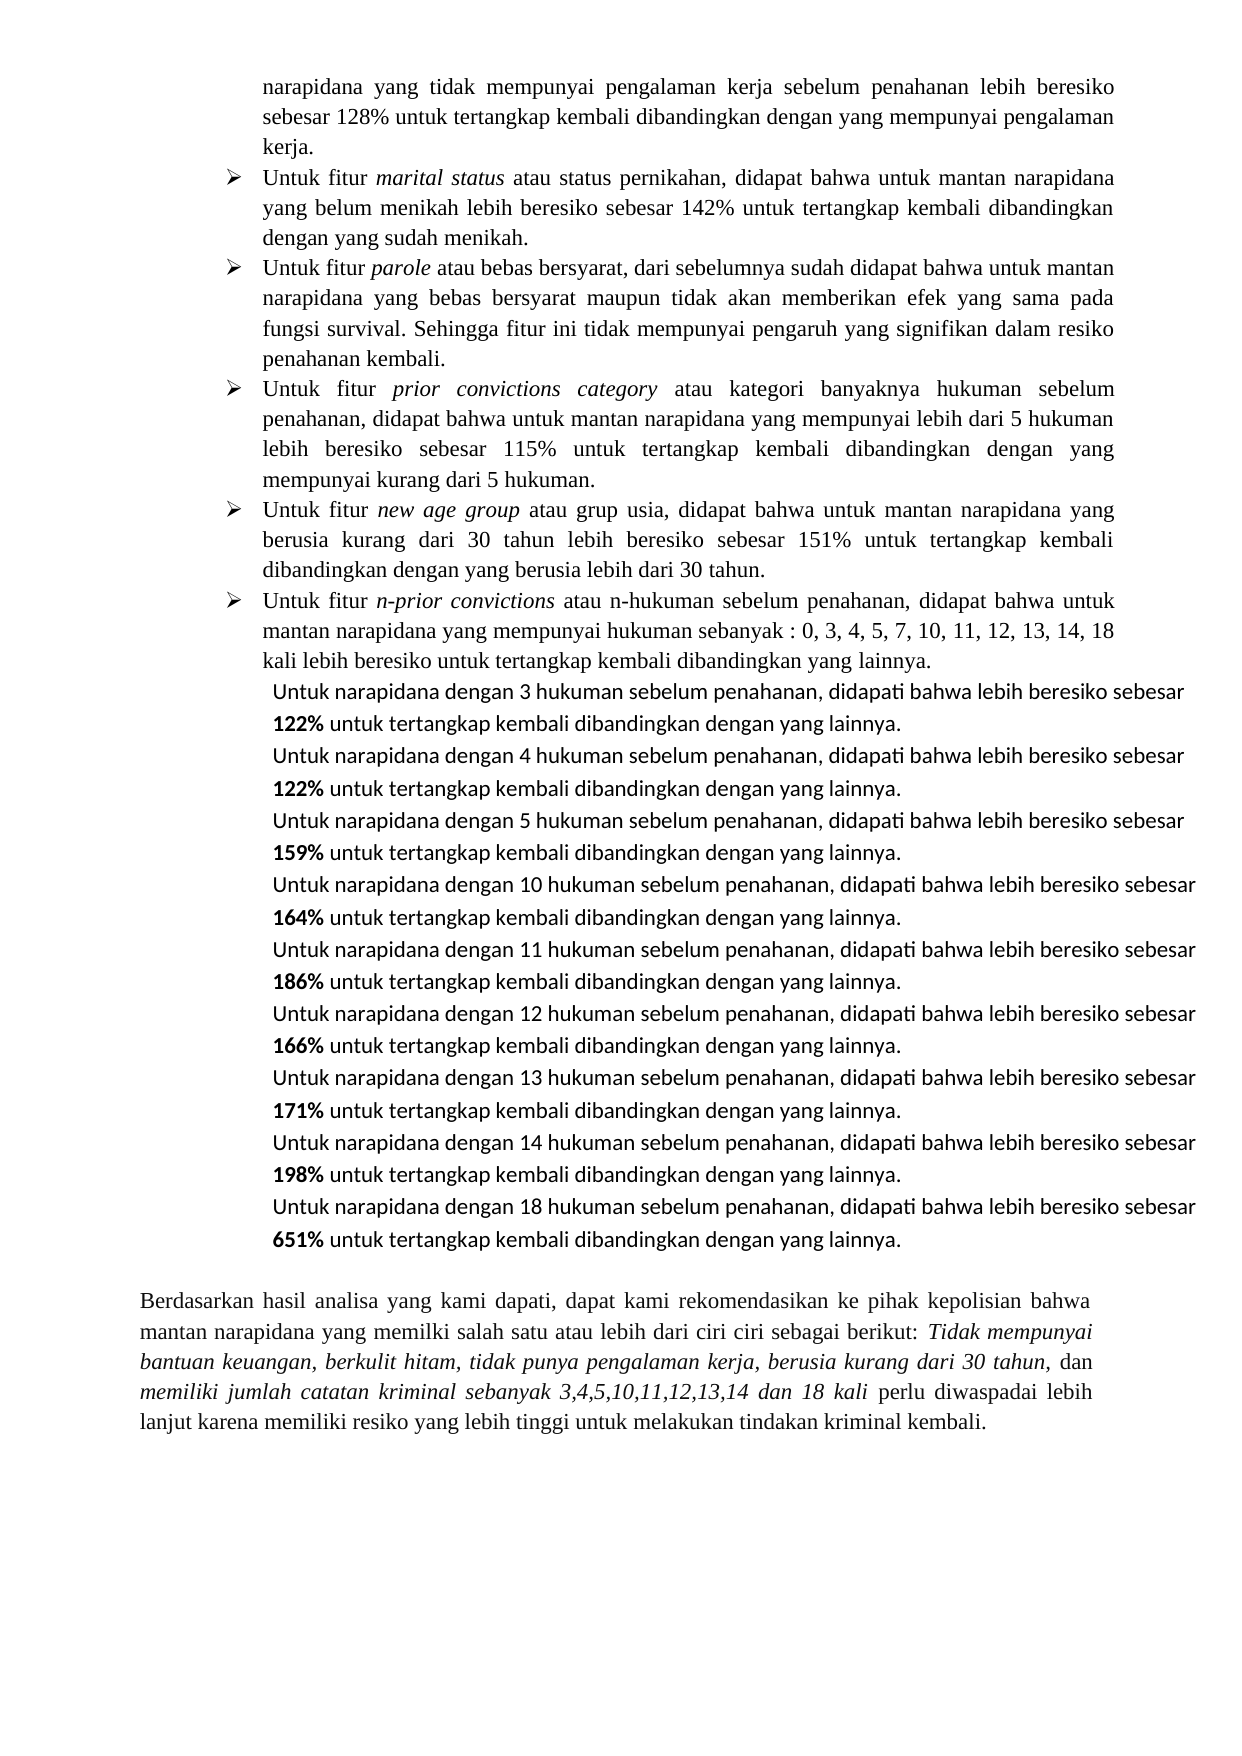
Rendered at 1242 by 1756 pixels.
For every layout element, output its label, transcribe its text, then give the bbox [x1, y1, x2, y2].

text narapidana yang tidak mempunyai pengalaman kerja sebelum penahanan lebih beresiko sebesar 128% untuk tertangkap kembali dibandingkan dengan yang mempunyai pengalaman kerja. [262, 73, 1116, 160]
text Untuk narapidana dengan 11 hukuman sebelum penahanan, didapati bahwa lebih beresiko sebesar [272, 935, 1231, 963]
list Untuk fitur new age group atau grup usia, didapat bahwa untuk mantan narapidana yang berusia kurang dari 30 tahun lebih beresiko sebesar 151% untuk tertangkap kembali dibandingkan dengan yang berusia lebih dari 30 tahun. [225, 496, 1116, 583]
text Untuk narapidana dengan 4 hukuman sebelum penahanan, didapati bahwa lebih beresiko sebesar [272, 741, 1231, 769]
text 122% untuk tertangkap kembali dibandingkan dengan yang lainnya. [272, 774, 1231, 802]
text 164% untuk tertangkap kembali dibandingkan dengan yang lainnya. [272, 903, 1231, 931]
text 122% untuk tertangkap kembali dibandingkan dengan yang lainnya. [272, 709, 1231, 737]
text Untuk narapidana dengan 3 hukuman sebelum penahanan, didapati bahwa lebih beresiko sebesar [272, 677, 1231, 705]
text Untuk narapidana dengan 13 hukuman sebelum penahanan, didapati bahwa lebih beresiko sebesar [272, 1063, 1231, 1092]
text 159% untuk tertangkap kembali dibandingkan dengan yang lainnya. [272, 838, 1231, 866]
text Untuk narapidana dengan 18 hukuman sebelum penahanan, didapati bahwa lebih beresiko sebesar [272, 1192, 1231, 1221]
text Untuk narapidana dengan 10 hukuman sebelum penahanan, didapati bahwa lebih beresiko sebesar [272, 870, 1231, 898]
text 166% untuk tertangkap kembali dibandingkan dengan yang lainnya. [272, 1032, 1231, 1059]
text 198% untuk tertangkap kembali dibandingkan dengan yang lainnya. [272, 1160, 1231, 1188]
list Untuk fitur parole atau bebas bersyarat, dari sebelumnya sudah didapat bahwa untuk mantan narapidana yang bebas bersyarat maupun tidak akan memberikan efek yang sama pada fungsi survival. Sehingga fitur ini tidak mempunyai pengaruh yang signifikan dalam resiko penahanan kembali. [225, 254, 1115, 371]
text 171% untuk tertangkap kembali dibandingkan dengan yang lainnya. [272, 1096, 1231, 1124]
list Untuk fitur prior convictions category atau kategori banyaknya hukuman sebelum penahanan, didapat bahwa untuk mantan narapidana yang mempunyai lebih dari 5 hukuman lebih beresiko sebesar 115% untuk tertangkap kembali dibandingkan dengan yang mempunyai kurang dari 5 hukuman. [225, 375, 1115, 492]
text Untuk narapidana dengan 5 hukuman sebelum penahanan, didapati bahwa lebih beresiko sebesar [272, 806, 1231, 834]
list Untuk fitur marital status atau status pernikahan, didapat bahwa untuk mantan narapidana yang belum menikah lebih beresiko sebesar 142% untuk tertangkap kembali dibandingkan dengan yang sudah menikah. [225, 164, 1115, 250]
text 651% untuk tertangkap kembali dibandingkan dengan yang lainnya. [272, 1225, 1231, 1253]
list Untuk fitur n-prior convictions atau n-hukuman sebelum penahanan, didapat bahwa untuk mantan narapidana yang mempunyai hukuman sebanyak : 0, 3, 4, 5, 7, 10, 11, 12, 13, 14, 18 kali lebih beresiko untuk tertangkap kembali dibandingkan yang lainnya. [225, 587, 1115, 673]
text 186% untuk tertangkap kembali dibandingkan dengan yang lainnya. [272, 967, 1231, 995]
text Untuk narapidana dengan 14 hukuman sebelum penahanan, didapati bahwa lebih beresiko sebesar [272, 1128, 1231, 1156]
text Berdasarkan hasil analisa yang kami dapati, dapat kami rekomendasikan ke pihak kepolisian bahwa mantan narapidana yang memilki salah satu atau lebih dari ciri ciri sebagai berikut: Tidak mempunyai bantuan keuangan, berkulit hitam, tidak punya pengalaman kerja, berusia kurang dari 30 tahun, dan memiliki jumlah catatan kriminal sebanyak 3,4,5,10,11,12,13,14 dan 18 kali perlu diwaspadai lebih lanjut karena memiliki resiko yang lebih tinggi untuk melakukan tindakan kriminal kembali. [139, 1288, 1093, 1435]
text Untuk narapidana dengan 12 hukuman sebelum penahanan, didapati bahwa lebih beresiko sebesar [272, 999, 1231, 1027]
